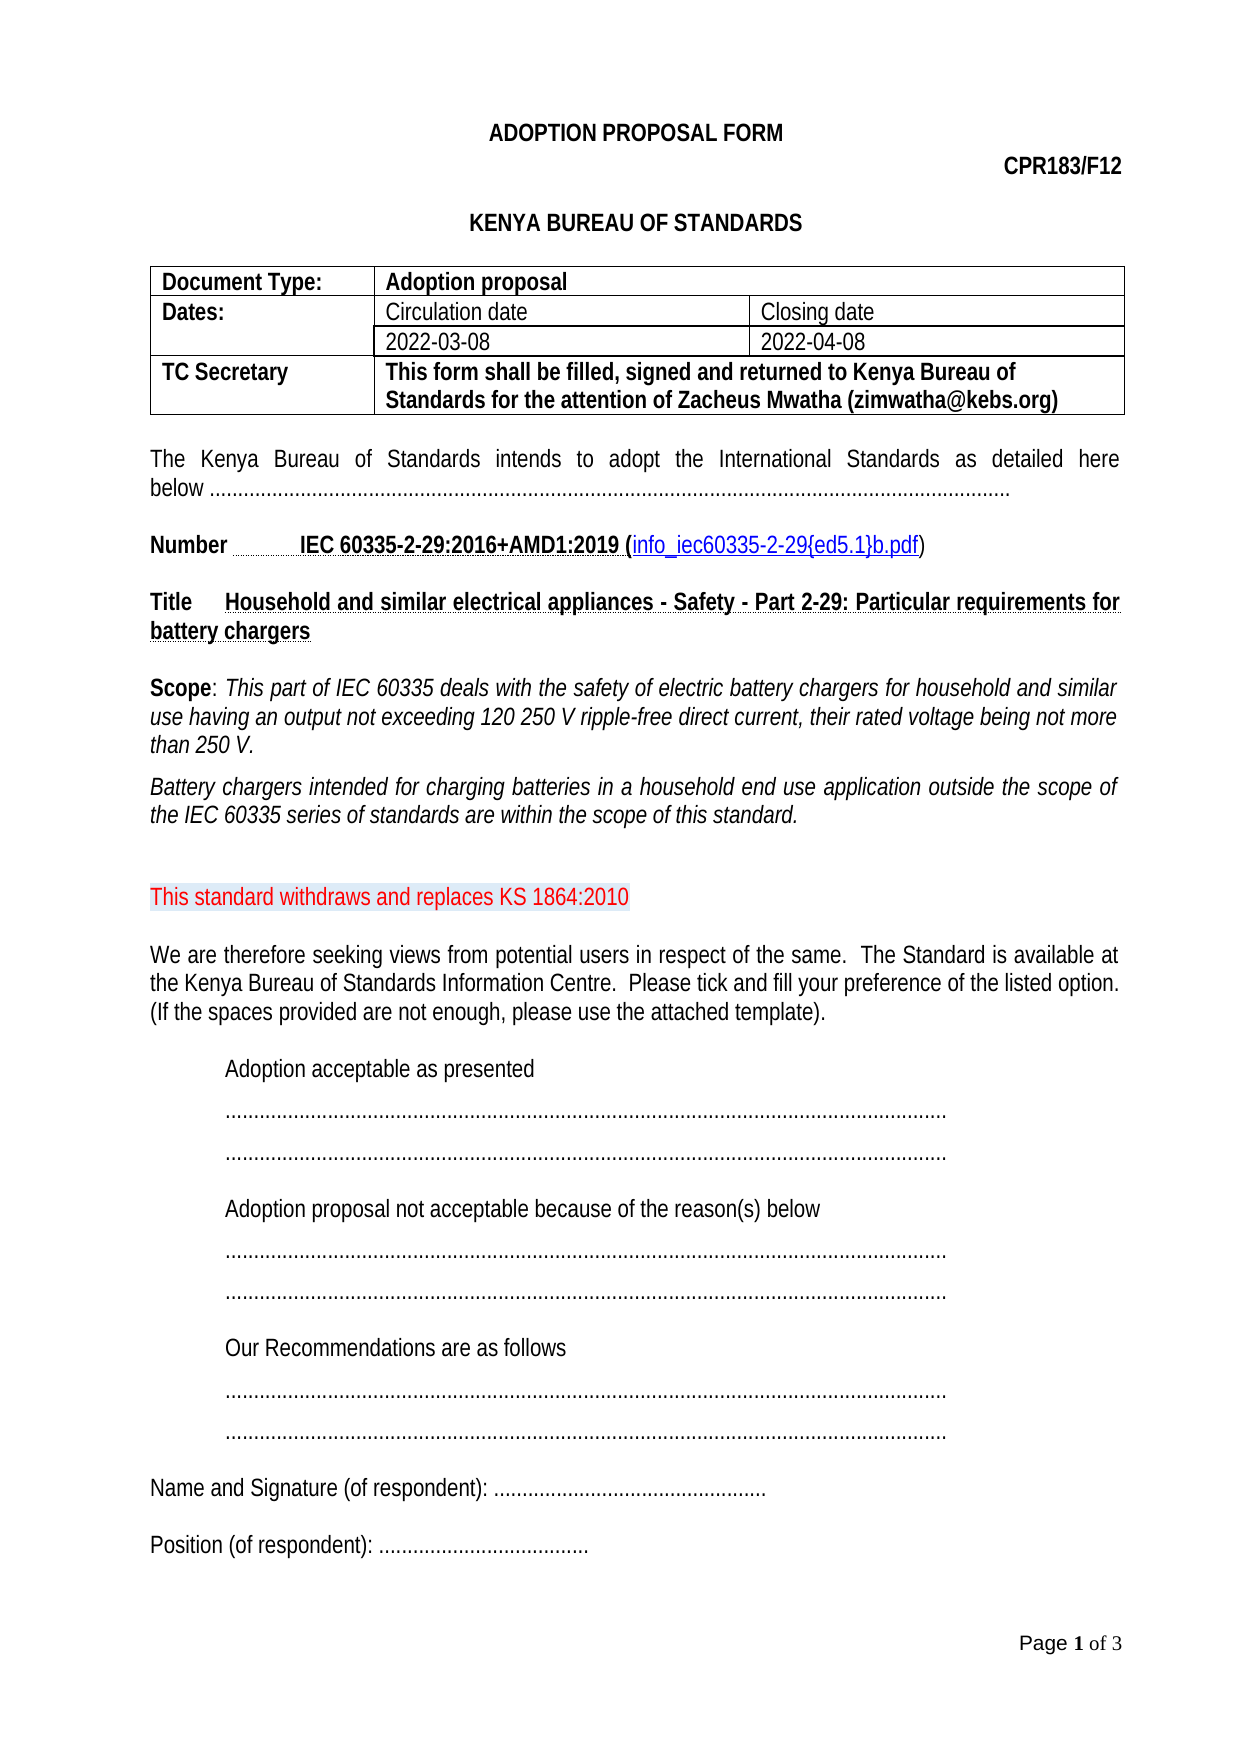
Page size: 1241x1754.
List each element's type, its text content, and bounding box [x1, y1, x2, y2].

text Title Household and similar electrical appliances - Safety - Part 2-29: Particular requirements for battery chargers [150, 587, 1122, 644]
text Name and Signature (of respondent): ................................................ [150, 1473, 1122, 1502]
text Adoption acceptable as presented [150, 1054, 1122, 1083]
text Our Recommendations are as follows [150, 1333, 1122, 1362]
table_cell 2022-03-08 [375, 327, 749, 355]
text The Kenya Bureau of Standards intends to adopt the International Standards as detailed here below ............................................................................................................................................. [150, 444, 1122, 501]
text Adoption proposal not acceptable because of the reason(s) below [150, 1194, 1122, 1222]
text Battery chargers intended for charging batteries in a household end use application outside the scope of the IEC 60335 series of standards are within the scope of this standard. [150, 771, 1122, 829]
table_cell Circulation date [375, 296, 749, 325]
text ............................................................................................................................... [150, 1276, 1122, 1305]
text Position (of respondent): ..................................... [150, 1530, 1122, 1559]
text ............................................................................................................................... [150, 1374, 1122, 1403]
list ADOPTION PROPOSAL FORM [150, 118, 1122, 147]
table_cell 2022-04-08 [750, 327, 1124, 355]
table_header Adoption proposal [375, 267, 1124, 295]
text Number IEC 60335-2-29:2016+AMD1:2019 (info_iec60335-2-29{ed5.1}b.pdf) [150, 530, 1122, 558]
table_cell TC Secretary [151, 356, 374, 414]
text CPR183/F12 [150, 151, 1122, 180]
text ............................................................................................................................... [150, 1416, 1122, 1444]
table_cell Closing date [750, 296, 1124, 325]
table_cell Dates: [151, 296, 374, 355]
text ............................................................................................................................... [150, 1235, 1122, 1264]
text ............................................................................................................................... [150, 1095, 1122, 1124]
text We are therefore seeking views from potential users in respect of the same. The Standard is available at the Kenya Bureau of Standards Information Centre. Please tick and fill your preference of the listed option. (If the spaces provided are not enough, please use the attached template). [150, 940, 1122, 1026]
text This standard withdraws and replaces KS 1864:2010 [150, 882, 1122, 911]
table_header Document Type: [151, 267, 374, 295]
text ............................................................................................................................... [150, 1137, 1122, 1165]
text KENYA BUREAU OF STANDARDS [150, 208, 1122, 237]
text Scope: This part of IEC 60335 deals with the safety of electric battery chargers for household and similar use having an output not exceeding 120 250 V ripple-free direct current, their rated voltage being not more than 250 V. [150, 673, 1122, 759]
table_cell This form shall be filled, signed and returned to Kenya Bureau of Standards for the attention of Zacheus Mwatha (zimwatha@kebs.org) [375, 357, 1124, 414]
